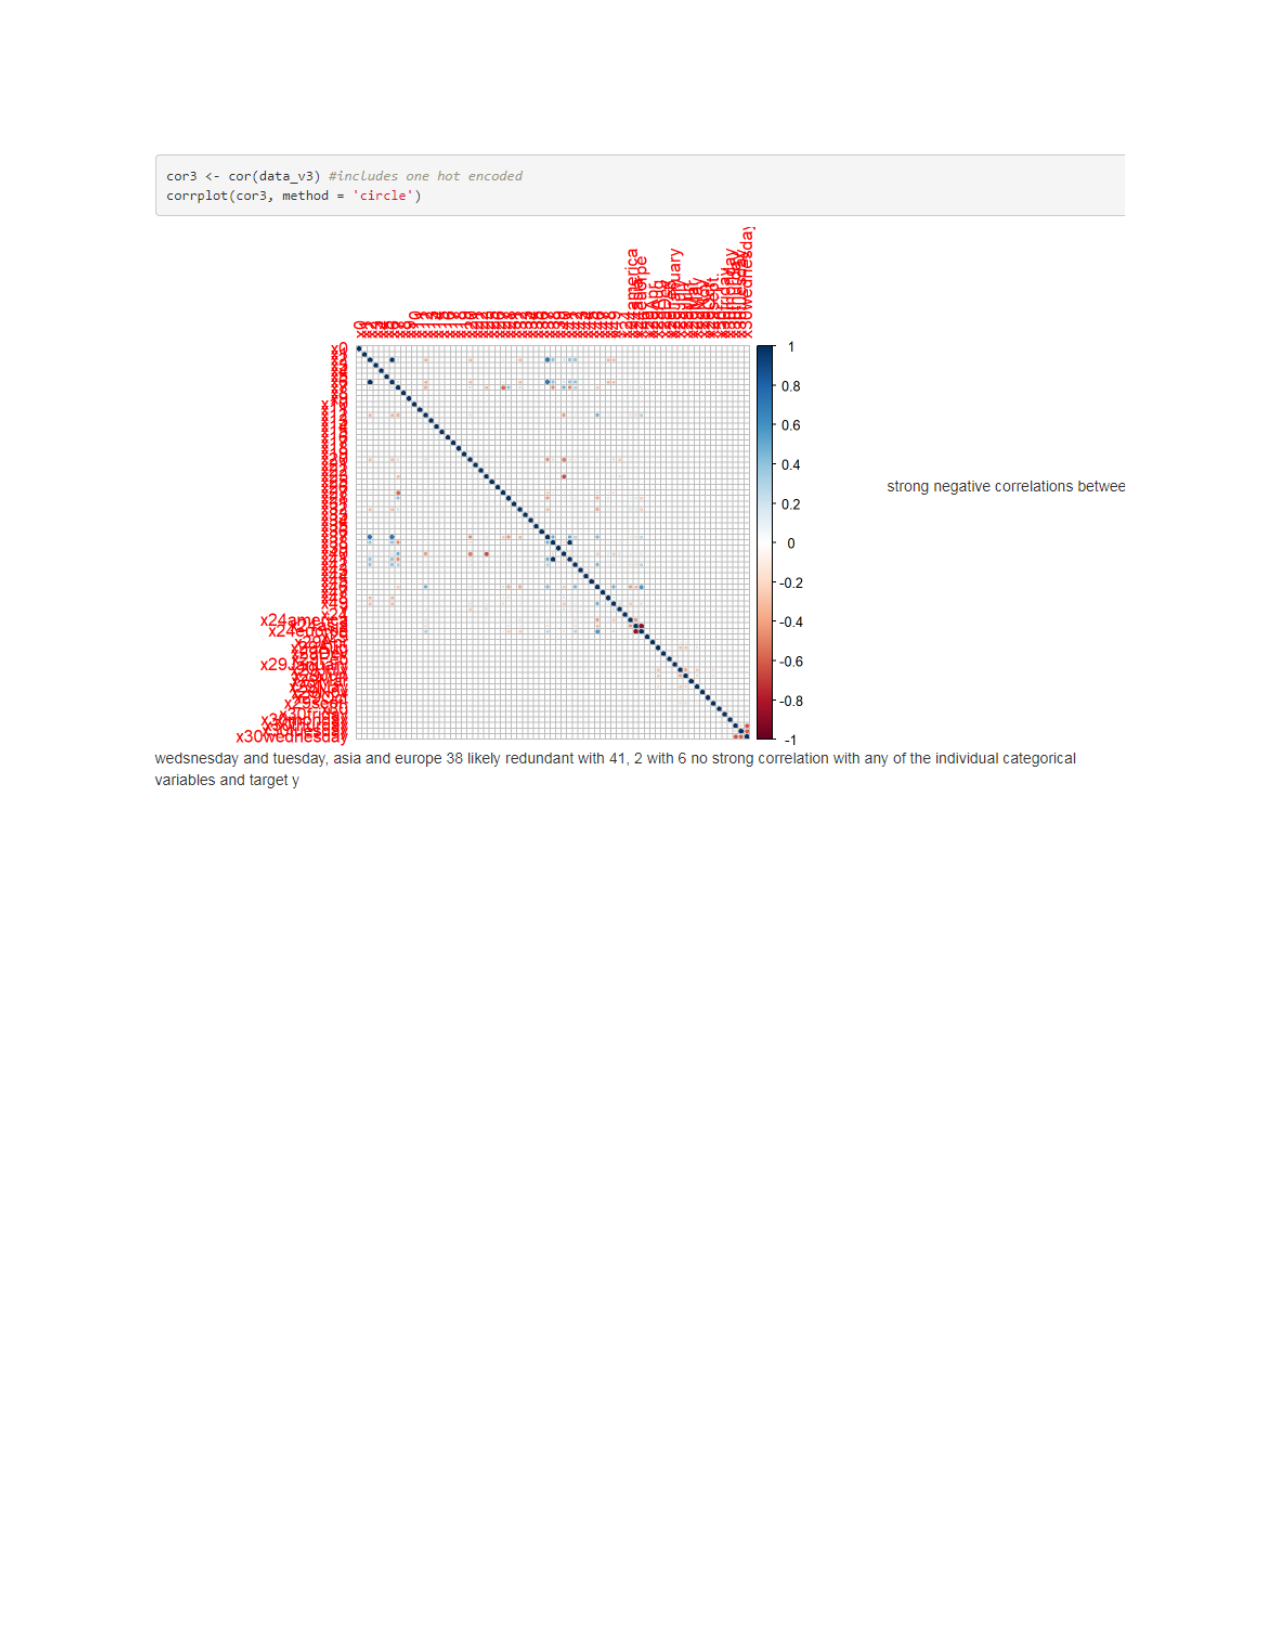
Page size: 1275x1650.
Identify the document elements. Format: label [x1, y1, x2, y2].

picture [150, 150, 1125, 796]
